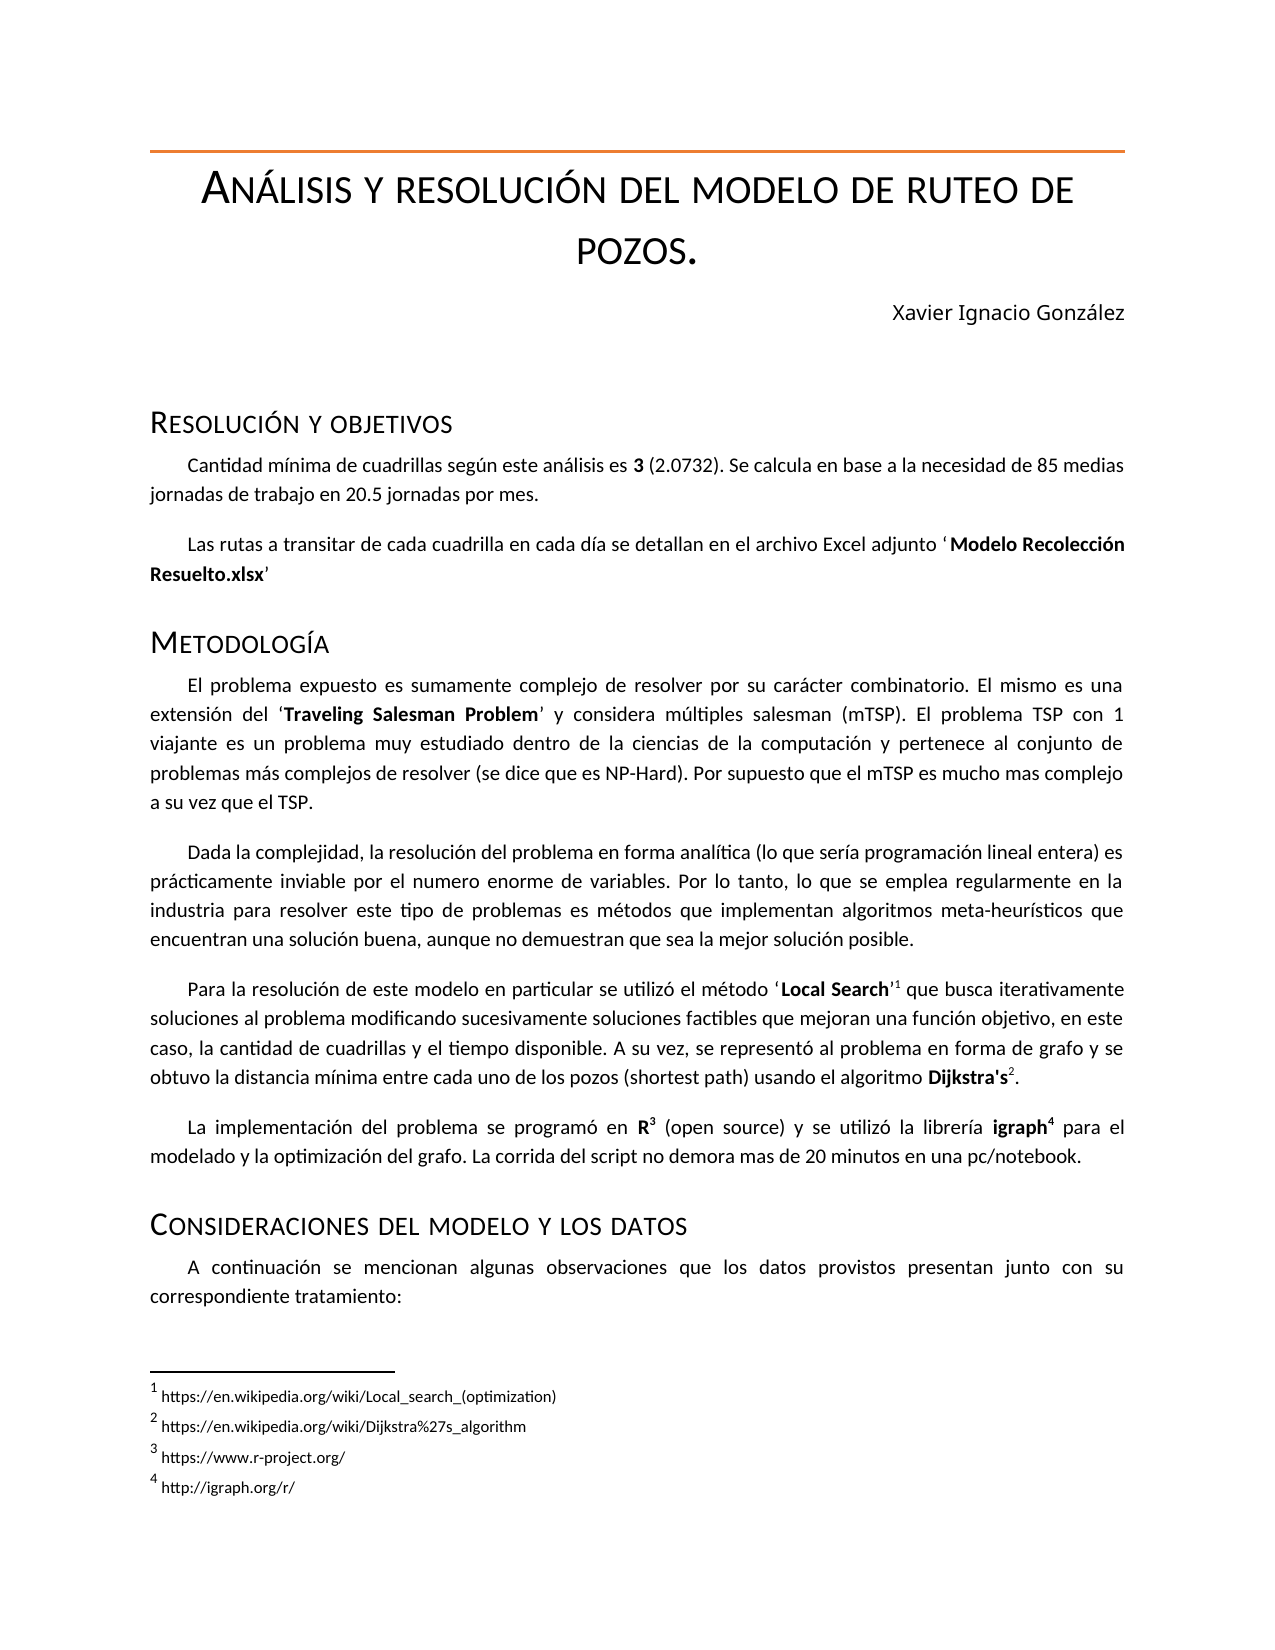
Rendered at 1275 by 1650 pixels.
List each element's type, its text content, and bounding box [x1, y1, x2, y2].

text Las rutas a transitar de cada cuadrilla en cada día se detallan en el archivo Excel adjunto ‘Modelo Recolección Resuelto.xlsx’ [150, 532, 1125, 586]
subtitle Consideraciones del modelo y los datos [150, 1203, 1125, 1244]
subtitle Xavier Ignacio González [150, 298, 1125, 327]
title Análisis y resolución del modelo de ruteo de pozos. [150, 153, 1125, 277]
text El problema expuesto es sumamente complejo de resolver por su carácter combinatorio. El mismo es una extensión del ‘Traveling Salesman Problem’ y considera múltiples salesman (mTSP). El problema TSP con 1 viajante es un problema muy estudiado dentro de la ciencias de la computación y pertenece al conjunto de problemas más complejos de resolver (se dice que es NP-Hard). Por supuesto que el mTSP es mucho mas complejo a su vez que el TSP. [150, 672, 1125, 814]
subtitle Resolución y objetivos [150, 402, 1125, 442]
text A continuación se mencionan algunas observaciones que los datos provistos presentan junto con su correspondiente tratamiento: [150, 1254, 1125, 1309]
text La implementación del problema se programó en R (open source) y se utilizó la librería igraph para el modelado y la optimización del grafo. La corrida del script no demora mas de 20 minutos en una pc/notebook. [150, 1114, 1125, 1168]
text Cantidad mínima de cuadrillas según este análisis es 3 (2.0732). Se calcula en base a la necesidad de 85 medias jornadas de trabajo en 20.5 jornadas por mes. [150, 452, 1125, 507]
subtitle Metodología [150, 621, 1125, 662]
text Para la resolución de este modelo en particular se utilizó el método ‘Local Search’ que busca iterativamente soluciones al problema modificando sucesivamente soluciones factibles que mejoran una función objetivo, en este caso, la cantidad de cuadrillas y el tiempo disponible. A su vez, se representó al problema en forma de grafo y se obtuvo la distancia mínima entre cada uno de los pozos (shortest path) usando el algoritmo Dijkstra's. [150, 976, 1125, 1089]
text Dada la complejidad, la resolución del problema en forma analítica (lo que sería programación lineal entera) es prácticamente inviable por el numero enorme de variables. Por lo tanto, lo que se emplea regularmente en la industria para resolver este tipo de problemas es métodos que implementan algoritmos meta-heurísticos que encuentran una solución buena, aunque no demuestran que sea la mejor solución posible. [150, 839, 1125, 952]
